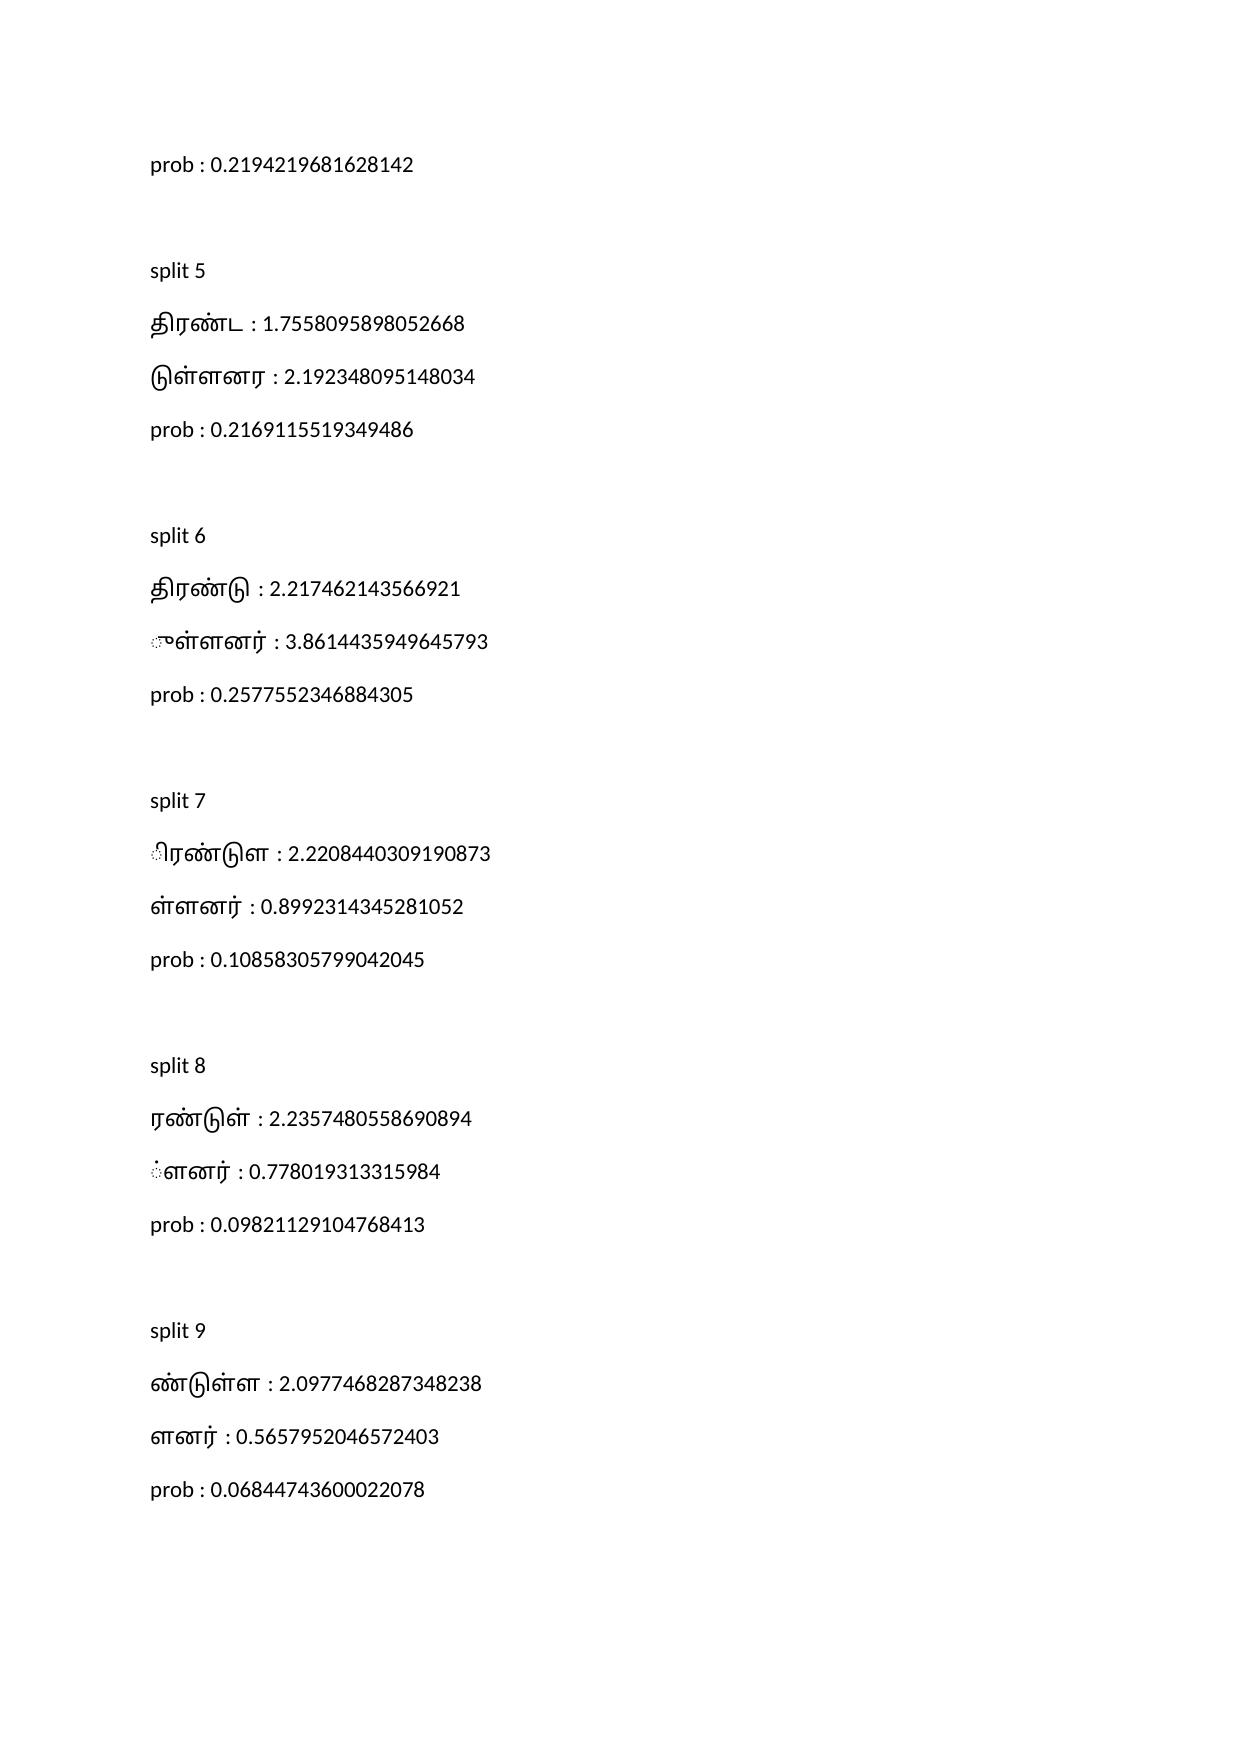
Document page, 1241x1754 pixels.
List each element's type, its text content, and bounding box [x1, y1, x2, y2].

text ுள்ளனர் : 3.8614435949645793 [150, 627, 1090, 655]
text திரண்டு : 2.217462143566921 [150, 574, 1090, 602]
text split 5 [150, 256, 1090, 284]
text ிரண்டுள : 2.2208440309190873 [150, 839, 1090, 867]
text prob : 0.2194219681628142 [150, 150, 1090, 178]
text prob : 0.2577552346884305 [150, 680, 1090, 708]
text split 9 [150, 1316, 1090, 1344]
text prob : 0.10858305799042045 [150, 945, 1090, 973]
text ண்டுள்ள : 2.0977468287348238 [150, 1369, 1090, 1397]
text prob : 0.09821129104768413 [150, 1210, 1090, 1238]
text prob : 0.06844743600022078 [150, 1476, 1090, 1503]
text டுள்ளனர : 2.192348095148034 [150, 362, 1090, 390]
text திரண்ட : 1.7558095898052668 [150, 309, 1090, 337]
text split 8 [150, 1051, 1090, 1079]
text split 7 [150, 786, 1090, 814]
text ள்ளனர் : 0.8992314345281052 [150, 892, 1090, 920]
text ளனர் : 0.5657952046572403 [150, 1422, 1090, 1451]
text prob : 0.2169115519349486 [150, 415, 1090, 443]
text ரண்டுள் : 2.2357480558690894 [150, 1104, 1090, 1132]
text ்ளனர் : 0.778019313315984 [150, 1157, 1090, 1185]
text split 6 [150, 521, 1090, 549]
